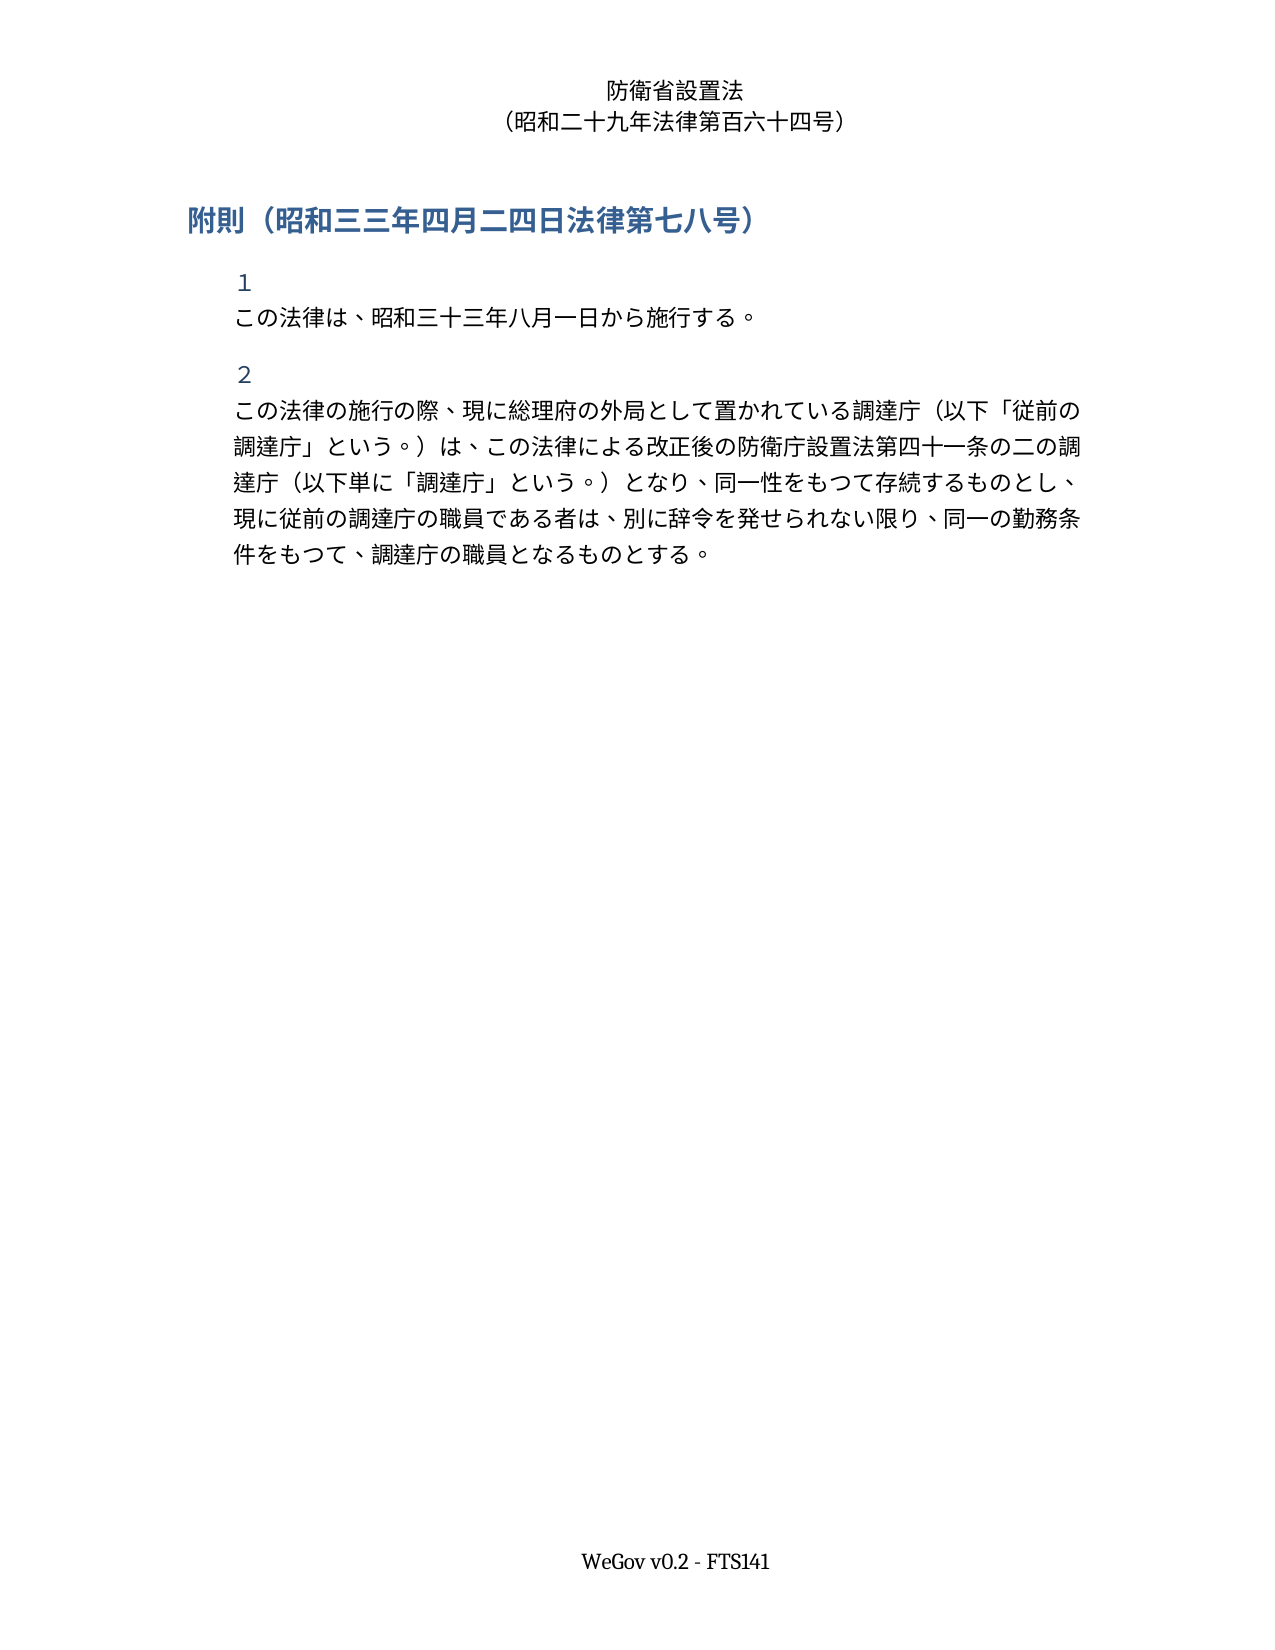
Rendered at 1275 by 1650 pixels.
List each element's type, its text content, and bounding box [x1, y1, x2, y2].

text この法律は、昭和三十三年八月一日から施行する。 [233, 302, 1087, 334]
subtitle １ [233, 266, 1087, 298]
text この法律の施行の際、現に総理府の外局として置かれている調達庁（以下「従前の調達庁」という。）は、この法律による改正後の防衛庁設置法第四十一条の二の調達庁（以下単に「調達庁」という。）となり、同一性をもつて存続するものとし、現に従前の調達庁の職員である者は、別に辞令を発せられない限り、同一の勤務条件をもつて、調達庁の職員となるものとする。 [233, 395, 1087, 570]
subtitle 附則（昭和三三年四月二四日法律第七八号） [187, 200, 1087, 240]
subtitle ２ [233, 359, 1087, 390]
